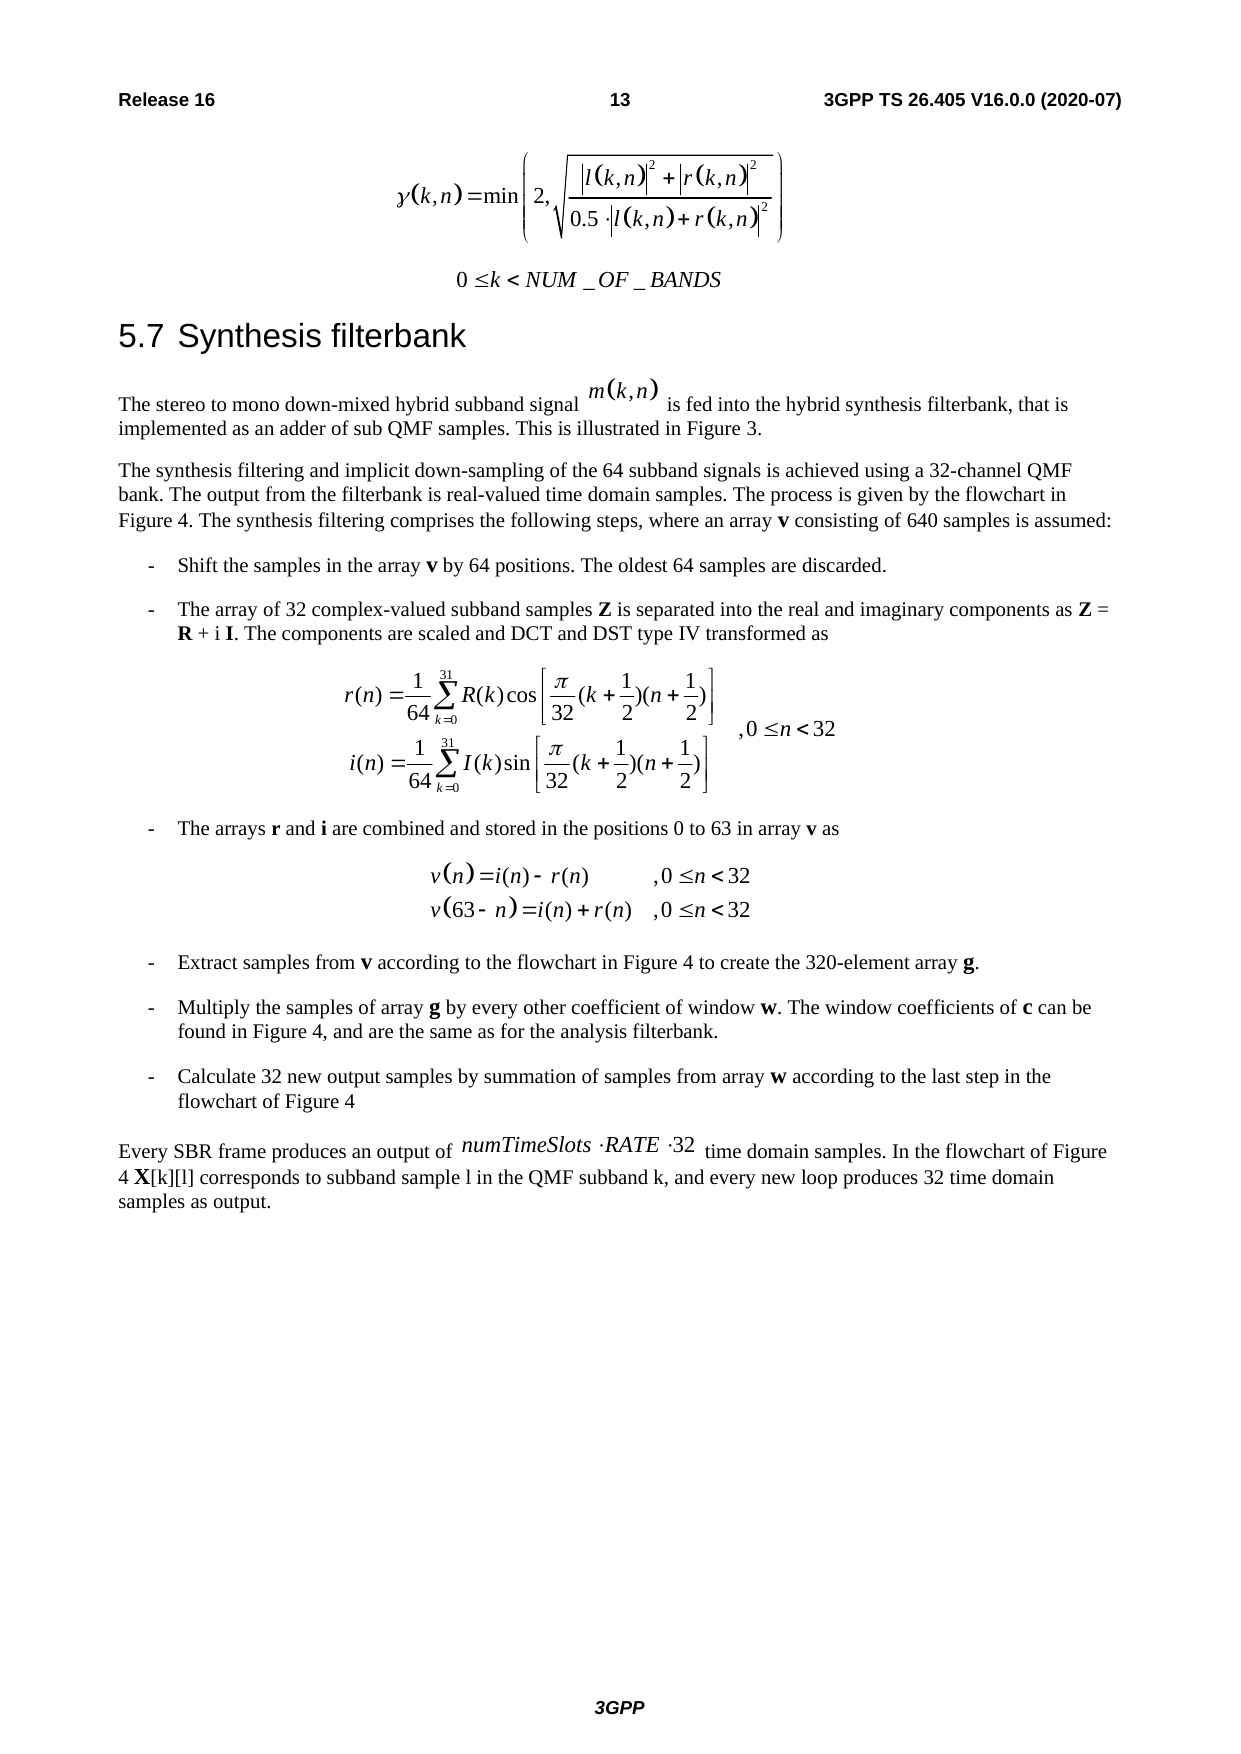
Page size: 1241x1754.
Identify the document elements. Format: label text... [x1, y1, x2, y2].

text The synthesis filtering and implicit down-sampling of the 64 subband signals is achieved using a 32-channel QMF bank. The output from the filterbank is real-valued time domain samples. The process is given by the flowchart in Figure 4. The synthesis filtering comprises the following steps, where an array v consisting of 640 samples is assumed: [118, 458, 1122, 533]
text - Shift the samples in the array v by 64 positions. The oldest 64 samples are discarded. [148, 552, 1122, 578]
text Every SBR frame produces an output of time domain samples. In the flowchart of Figure 4 X[k][l] corresponds to subband sample l in the QMF subband k, and every new loop produces 32 time domain samples as output. [118, 1131, 1122, 1213]
text - The arrays r and i are combined and stored in the positions 0 to 63 in array v as [148, 816, 1122, 840]
text - The array of 32 complex-valued subband samples Z is separated into the real and imaginary components as Z = R + i I. The components are scaled and DCT and DST type IV transformed as [148, 597, 1122, 645]
subtitle 5.7 Synthesis filterbank [118, 316, 1122, 355]
text The stereo to mono down-mixed hybrid subband signal is fed into the hybrid synthesis filterbank, that is implemented as an adder of sub QMF samples. This is illustrated in Figure 3. [118, 373, 1122, 439]
text - Extract samples from v according to the flowchart in Figure 4 to create the 320-element array g. [148, 948, 1122, 974]
text - Multiply the samples of array g by every other coefficient of window w. The window coefficients of c can be found in Figure 4, and are the same as for the analysis filterbank. [148, 993, 1122, 1043]
text - Calculate 32 new output samples by summation of samples from array w according to the last step in the flowchart of Figure 4 [148, 1062, 1122, 1113]
